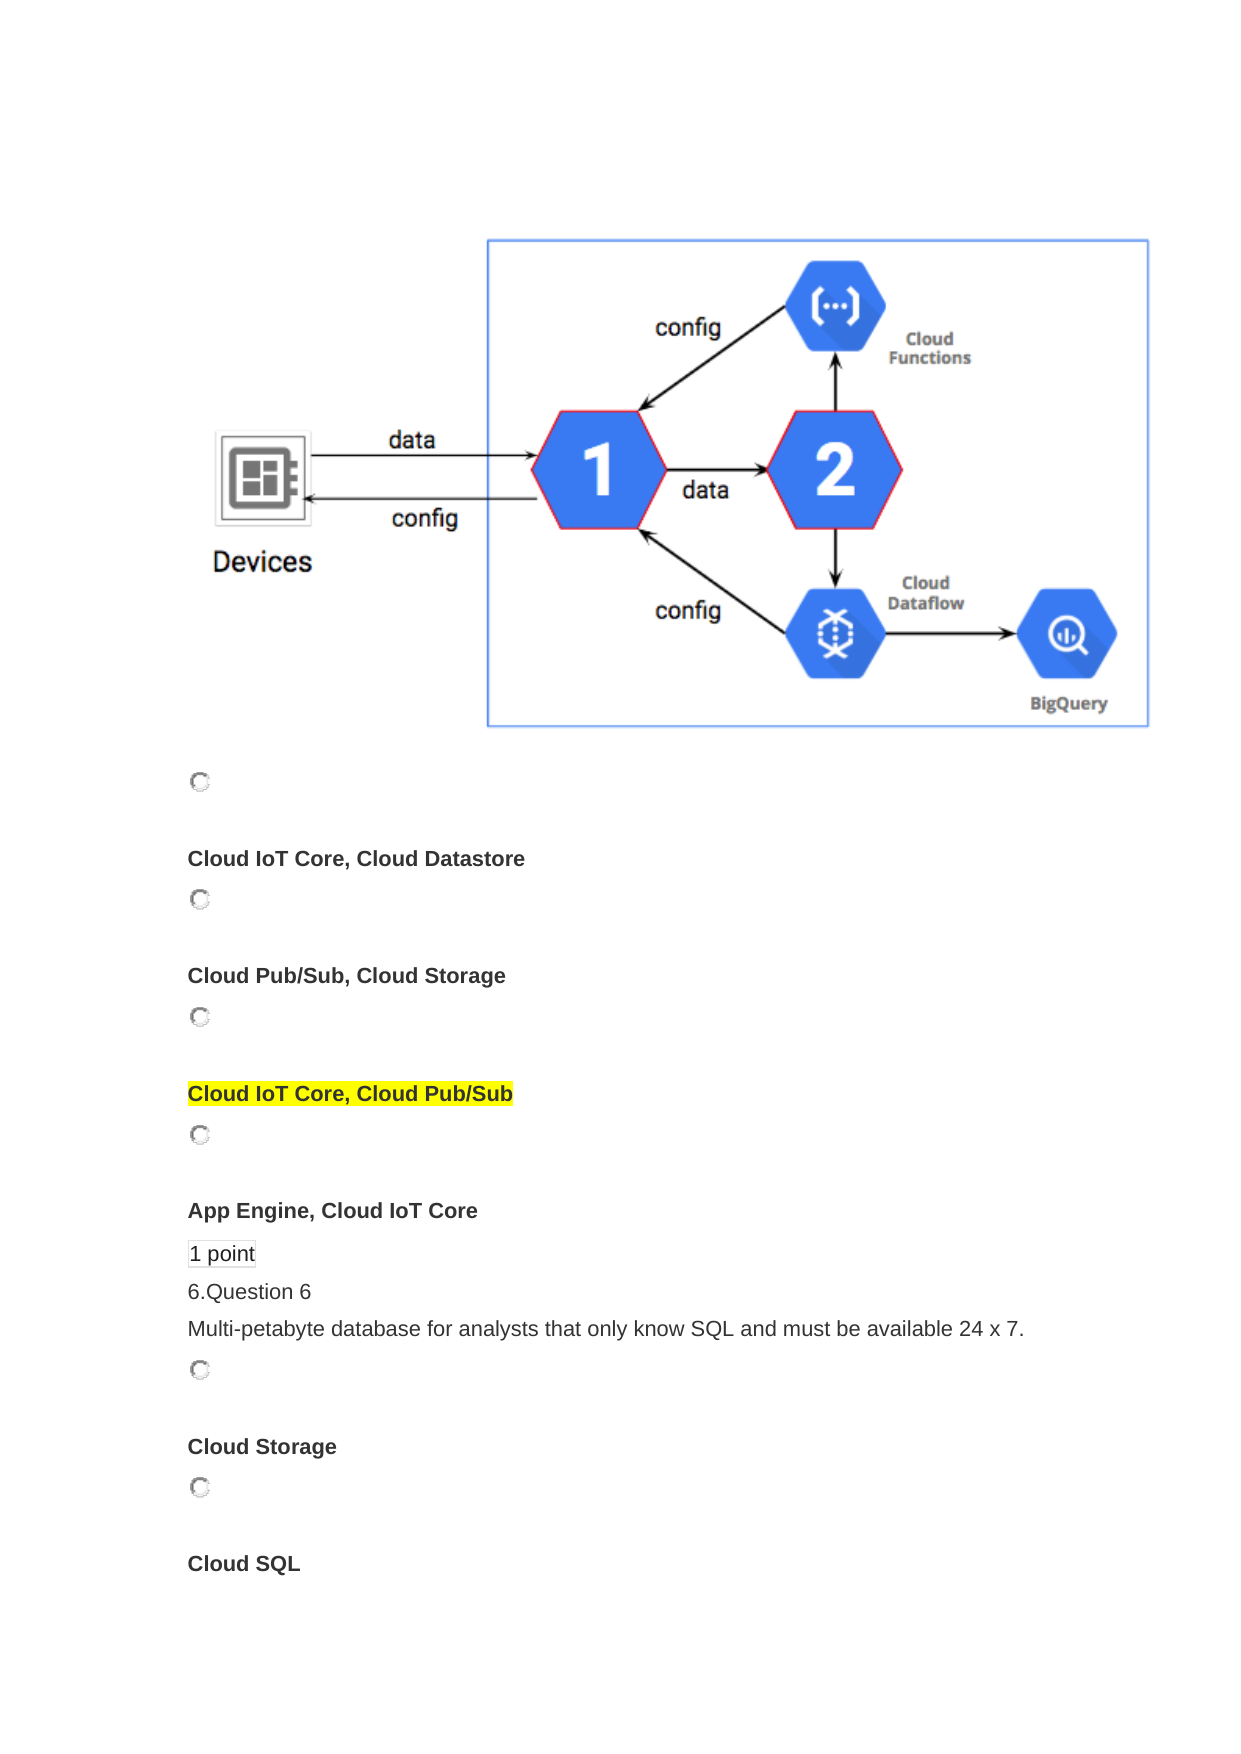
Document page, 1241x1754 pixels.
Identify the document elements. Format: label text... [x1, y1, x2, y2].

text Cloud Pub/Sub, Cloud Storage [187, 957, 1053, 994]
text 1 point [187, 1235, 1053, 1272]
text Cloud SQL [187, 1545, 1053, 1583]
text App Engine, Cloud IoT Core [187, 1192, 1053, 1230]
picture [187, 164, 1166, 763]
text Multi-petabyte database for analysts that only know SQL and must be available 24 x 7. [187, 1310, 1053, 1347]
text Cloud IoT Core, Cloud Datastore [187, 839, 1053, 877]
text Cloud Storage [187, 1427, 1053, 1465]
text Cloud IoT Core, Cloud Pub/Sub [187, 1075, 1053, 1112]
text 6.Question 6 [187, 1272, 1053, 1310]
